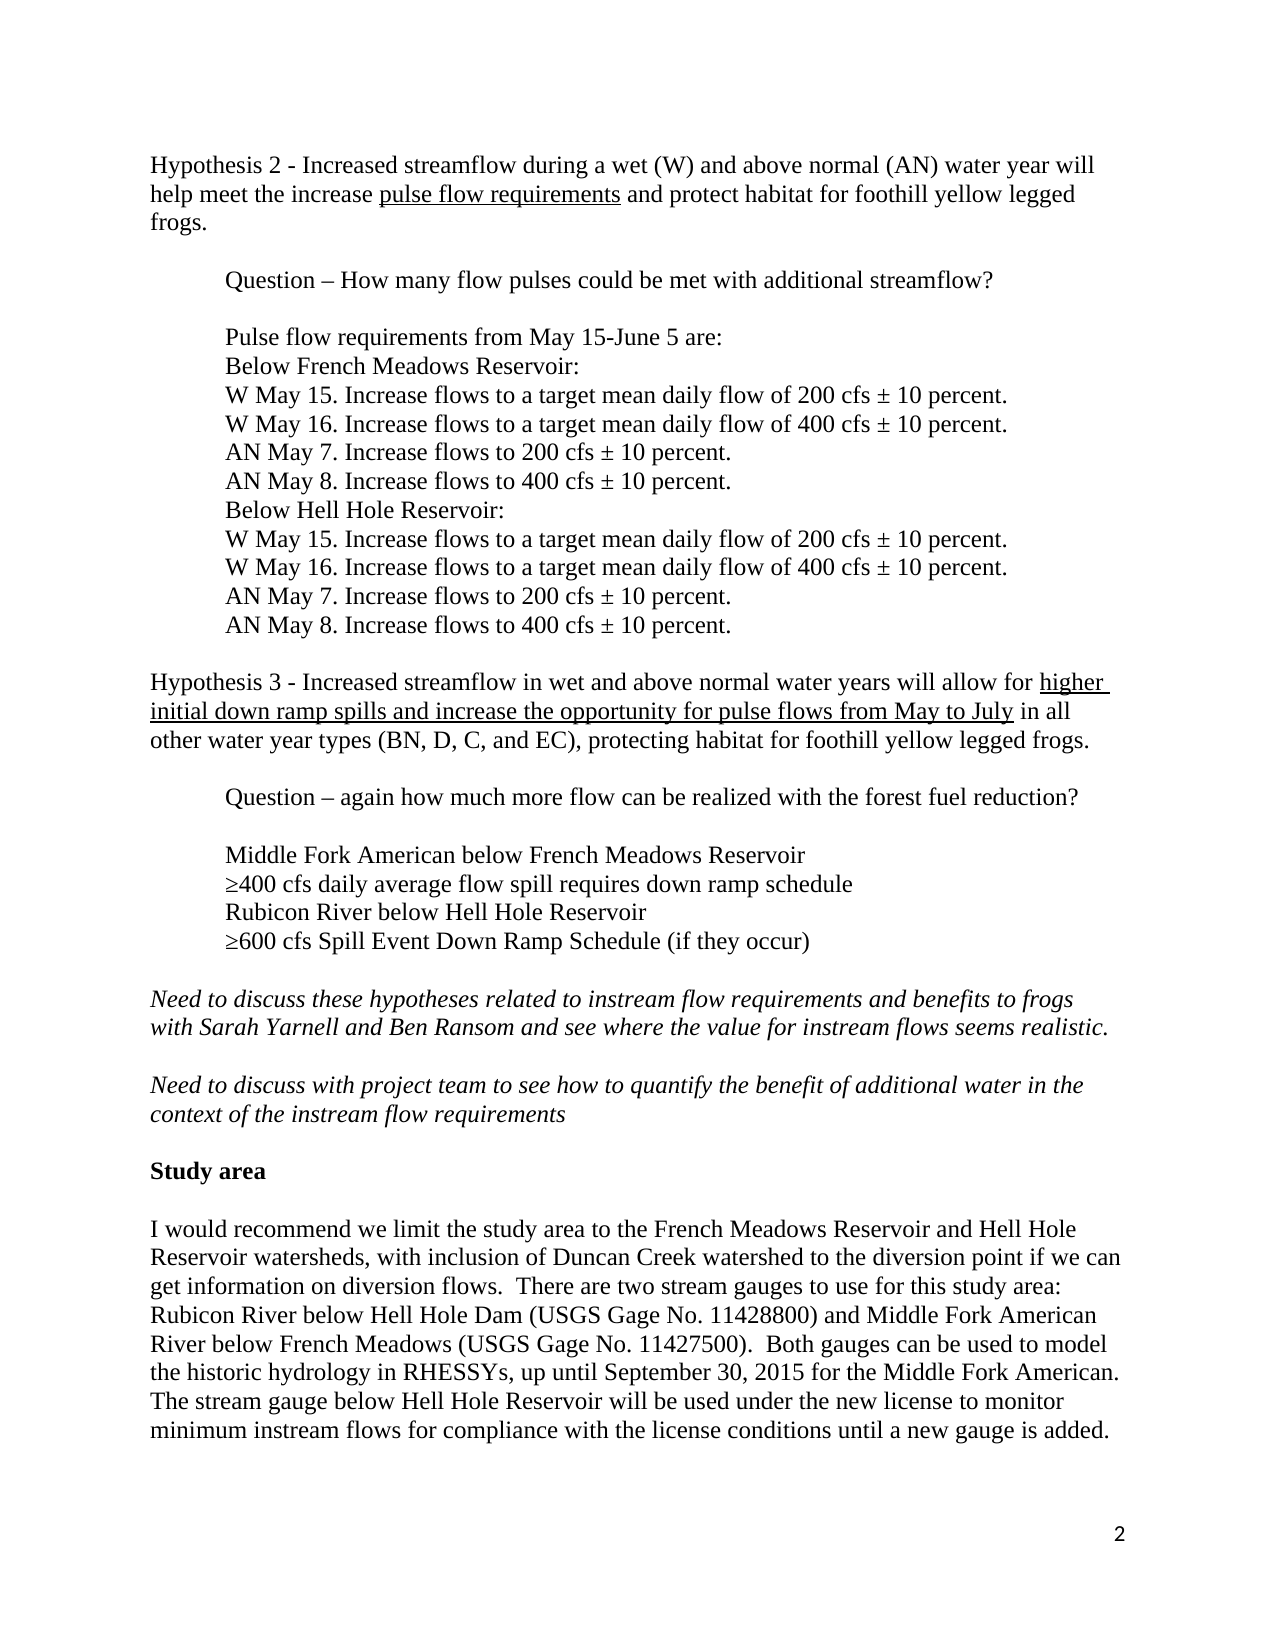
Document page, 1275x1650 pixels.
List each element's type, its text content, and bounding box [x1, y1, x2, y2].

text ≥400 cfs daily average flow spill requires down ramp schedule [150, 869, 1125, 897]
text Below French Meadows Reservoir: [150, 351, 1125, 380]
text W May 16. Increase flows to a target mean daily flow of 400 cfs ± 10 percent. [150, 409, 1125, 437]
text Hypothesis 2 - Increased streamflow during a wet (W) and above normal (AN) water year will help meet the increase pulse flow requirements and protect habitat for foothill yellow legged frogs. [150, 150, 1125, 236]
text AN May 8. Increase flows to 400 cfs ± 10 percent. [150, 466, 1125, 495]
text AN May 7. Increase flows to 200 cfs ± 10 percent. [150, 437, 1125, 466]
text Need to discuss with project team to see how to quantify the benefit of additional water in the context of the instream flow requirements [150, 1070, 1125, 1127]
text Middle Fork American below French Meadows Reservoir [150, 840, 1125, 869]
text Question – How many flow pulses could be met with additional streamflow? [150, 265, 1125, 294]
text I would recommend we limit the study area to the French Meadows Reservoir and Hell Hole Reservoir watersheds, with inclusion of Duncan Creek watershed to the diversion point if we can get information on diversion flows. There are two stream gauges to use for this study area: Rubicon River below Hell Hole Dam (USGS Gage No. 11428800) and Middle Fork American River below French Meadows (USGS Gage No. 11427500). Both gauges can be used to model the historic hydrology in RHESSYs, up until September 30, 2015 for the Middle Fork American. The stream gauge below Hell Hole Reservoir will be used under the new license to monitor minimum instream flows for compliance with the license conditions until a new gauge is added. [150, 1214, 1125, 1444]
text Question – again how much more flow can be realized with the forest fuel reduction? [150, 782, 1125, 811]
text Hypothesis 3 - Increased streamflow in wet and above normal water years will allow for higher initial down ramp spills and increase the opportunity for pulse flows from May to July in all other water year types (BN, D, C, and EC), protecting habitat for foothill yellow legged frogs. [150, 667, 1125, 754]
text W May 15. Increase flows to a target mean daily flow of 200 cfs ± 10 percent. [225, 380, 1125, 409]
text W May 16. Increase flows to a target mean daily flow of 400 cfs ± 10 percent. [225, 552, 1125, 581]
text Study area [150, 1156, 1125, 1185]
text W May 15. Increase flows to a target mean daily flow of 200 cfs ± 10 percent. [150, 524, 1125, 552]
text AN May 8. Increase flows to 400 cfs ± 10 percent. [150, 610, 1125, 639]
text Need to discuss these hypotheses related to instream flow requirements and benefits to frogs with Sarah Yarnell and Ben Ransom and see where the value for instream flows seems realistic. [150, 984, 1125, 1041]
text Below Hell Hole Reservoir: [150, 495, 1125, 524]
text Pulse flow requirements from May 15-June 5 are: [150, 322, 1125, 351]
list Rubicon River below Hell Hole Reservoir [187, 897, 1125, 926]
text AN May 7. Increase flows to 200 cfs ± 10 percent. [150, 581, 1125, 610]
text ≥600 cfs Spill Event Down Ramp Schedule (if they occur) [150, 926, 1125, 955]
